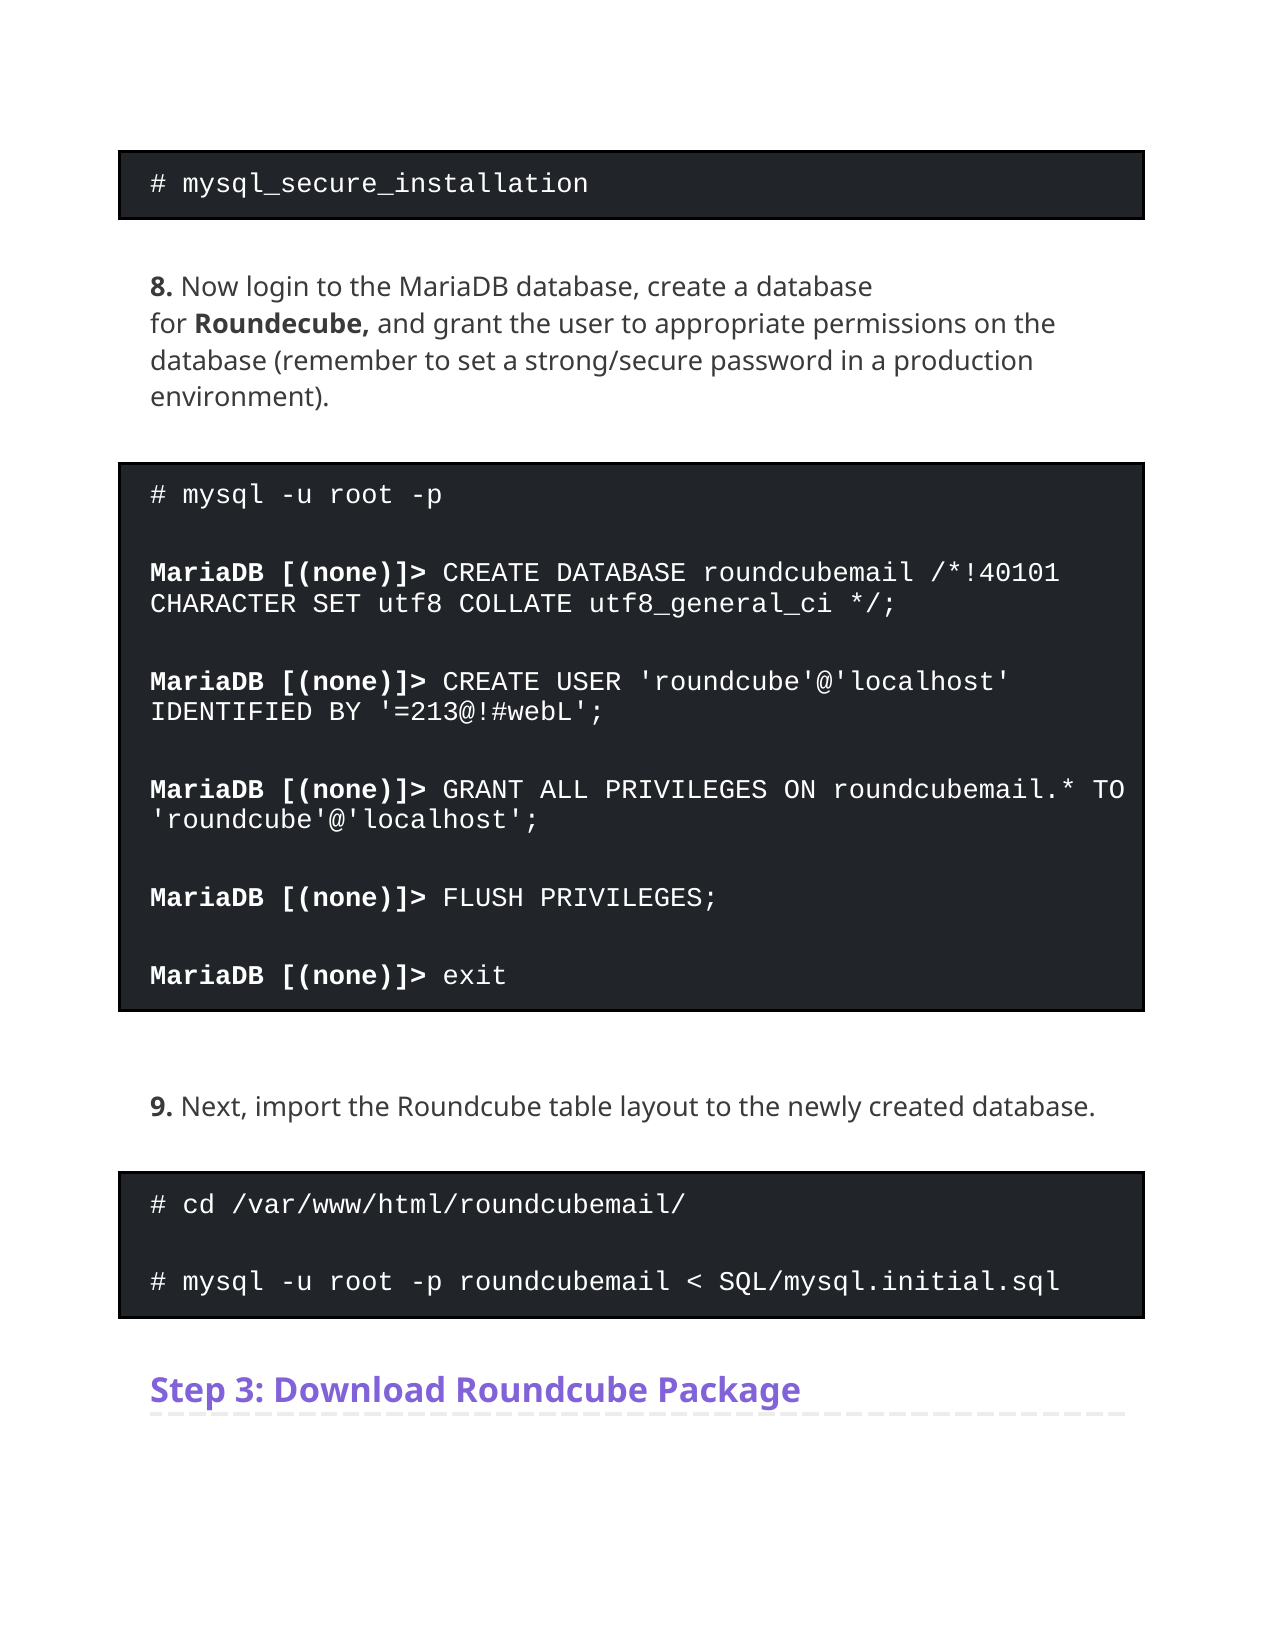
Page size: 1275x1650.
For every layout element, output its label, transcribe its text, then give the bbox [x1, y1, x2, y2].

text # mysql -u root -p [121, 465, 1142, 512]
text MariaDB [(none)]> FLUSH PRIVILEGES; [121, 864, 1142, 915]
text # cd /var/www/html/roundcubemail/ [121, 1174, 1142, 1221]
text MariaDB [(none)]> exit [121, 942, 1142, 1009]
text Step 3: Download Roundcube Package [150, 1366, 1125, 1416]
text 8. Now login to the MariaDB database, create a database for Roundecube, and grant the user to appropriate permissions on the database (remember to set a strong/secure password in a production environment). [150, 267, 1125, 415]
text # mysql_secure_installation [121, 153, 1142, 217]
text MariaDB [(none)]> GRANT ALL PRIVILEGES ON roundcubemail.* TO 'roundcube'@'localhost'; [121, 756, 1142, 837]
text # mysql -u root -p roundcubemail < SQL/mysql.initial.sql [121, 1248, 1142, 1316]
text 9. Next, import the Roundcube table layout to the newly created database. [150, 1087, 1125, 1124]
text MariaDB [(none)]> CREATE DATABASE roundcubemail /*!40101 CHARACTER SET utf8 COLLATE utf8_general_ci */; [121, 539, 1142, 620]
text MariaDB [(none)]> CREATE USER 'roundcube'@'localhost' IDENTIFIED BY '=213@!#webL'; [121, 647, 1142, 729]
